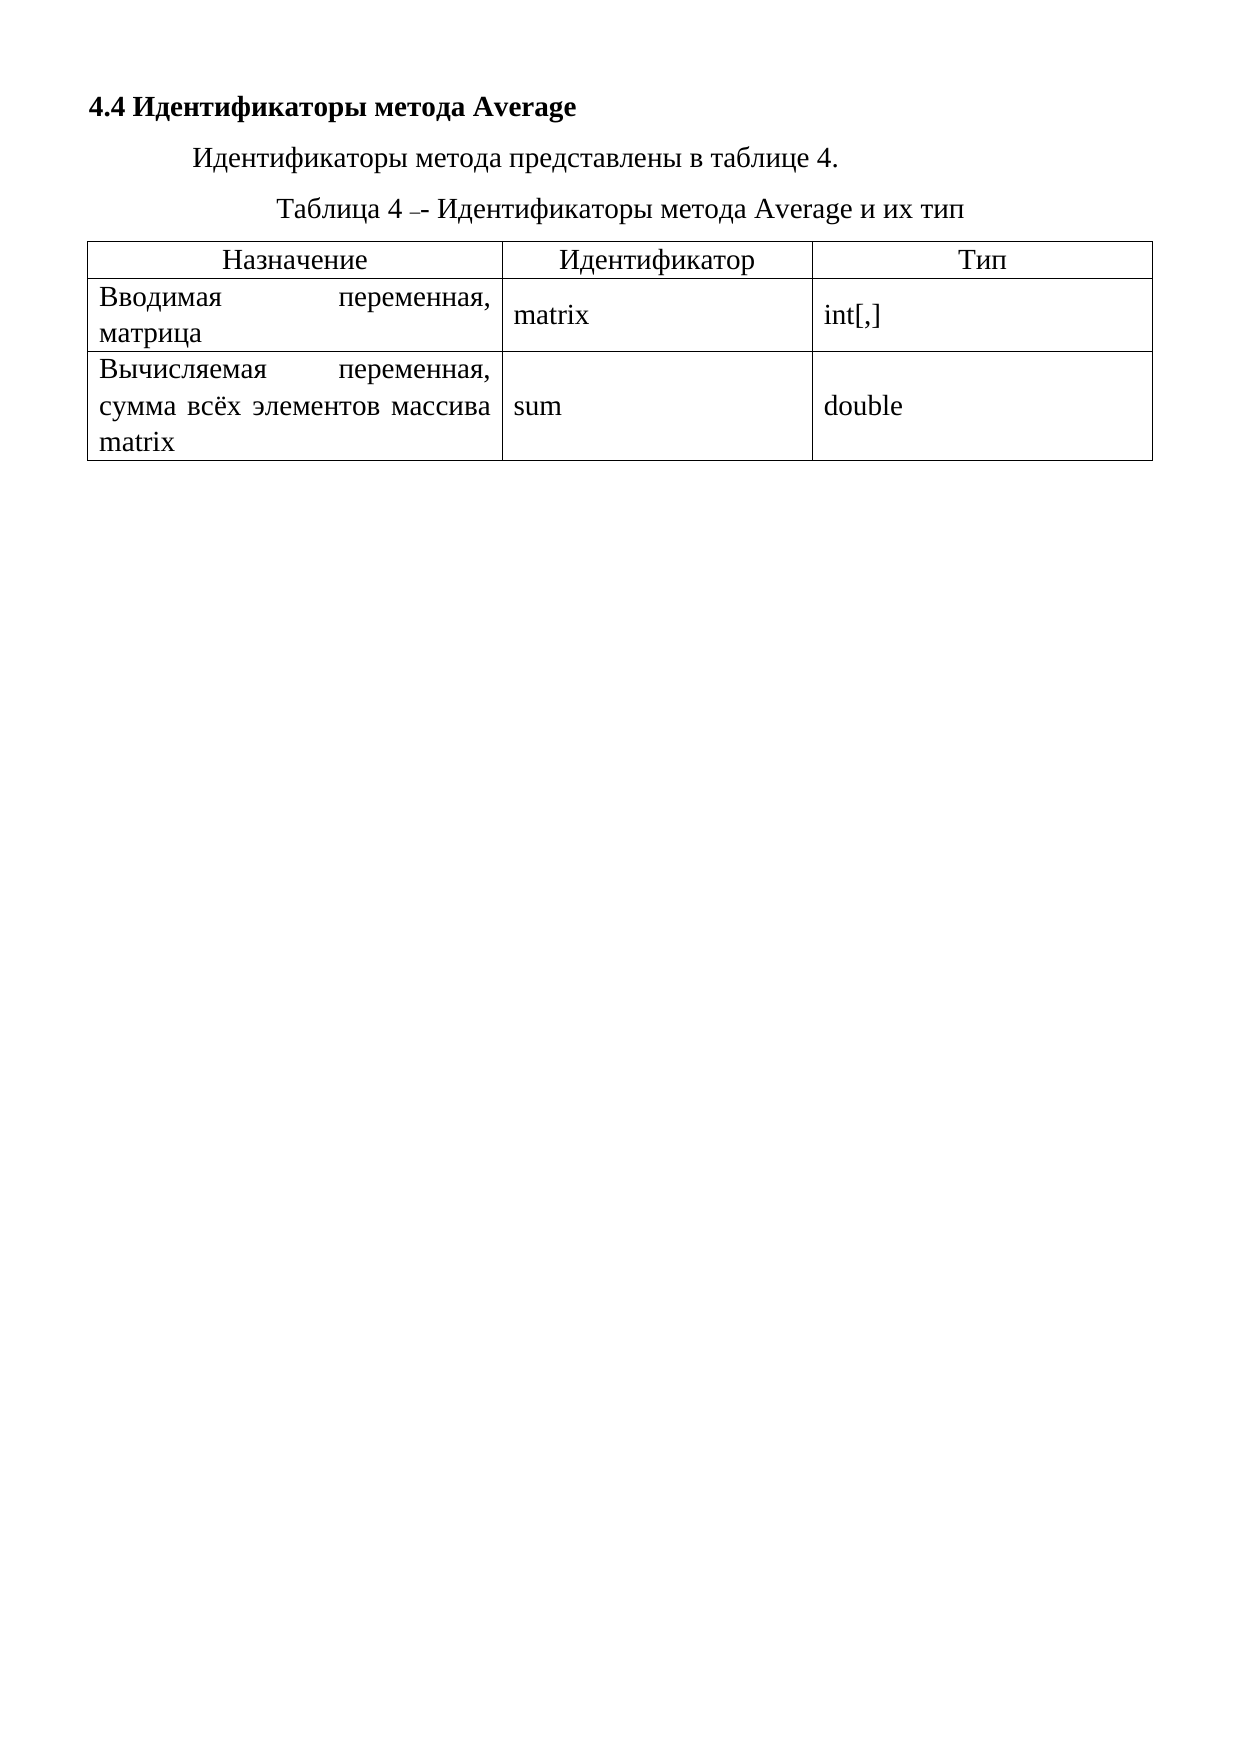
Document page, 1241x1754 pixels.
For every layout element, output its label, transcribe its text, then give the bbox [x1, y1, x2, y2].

table_header Тип [813, 242, 1152, 278]
table_header Назначение [88, 242, 502, 278]
table_cell int[,] [813, 279, 1152, 351]
text Таблица 4 –- Идентификаторы метода Average и их тип [89, 191, 1152, 224]
text 4.4 Идентификаторы метода Average [89, 89, 1152, 122]
table_cell matrix [503, 279, 812, 351]
table_cell Вводимая переменная, матрица [88, 279, 502, 351]
text Идентификаторы метода представлены в таблице 4. [162, 140, 1152, 173]
table_cell double [813, 352, 1152, 459]
table_cell sum [503, 352, 812, 459]
table_header Идентификатор [503, 242, 812, 278]
table_cell Вычисляемая переменная, сумма всёх элементов массива matrix [88, 352, 502, 459]
